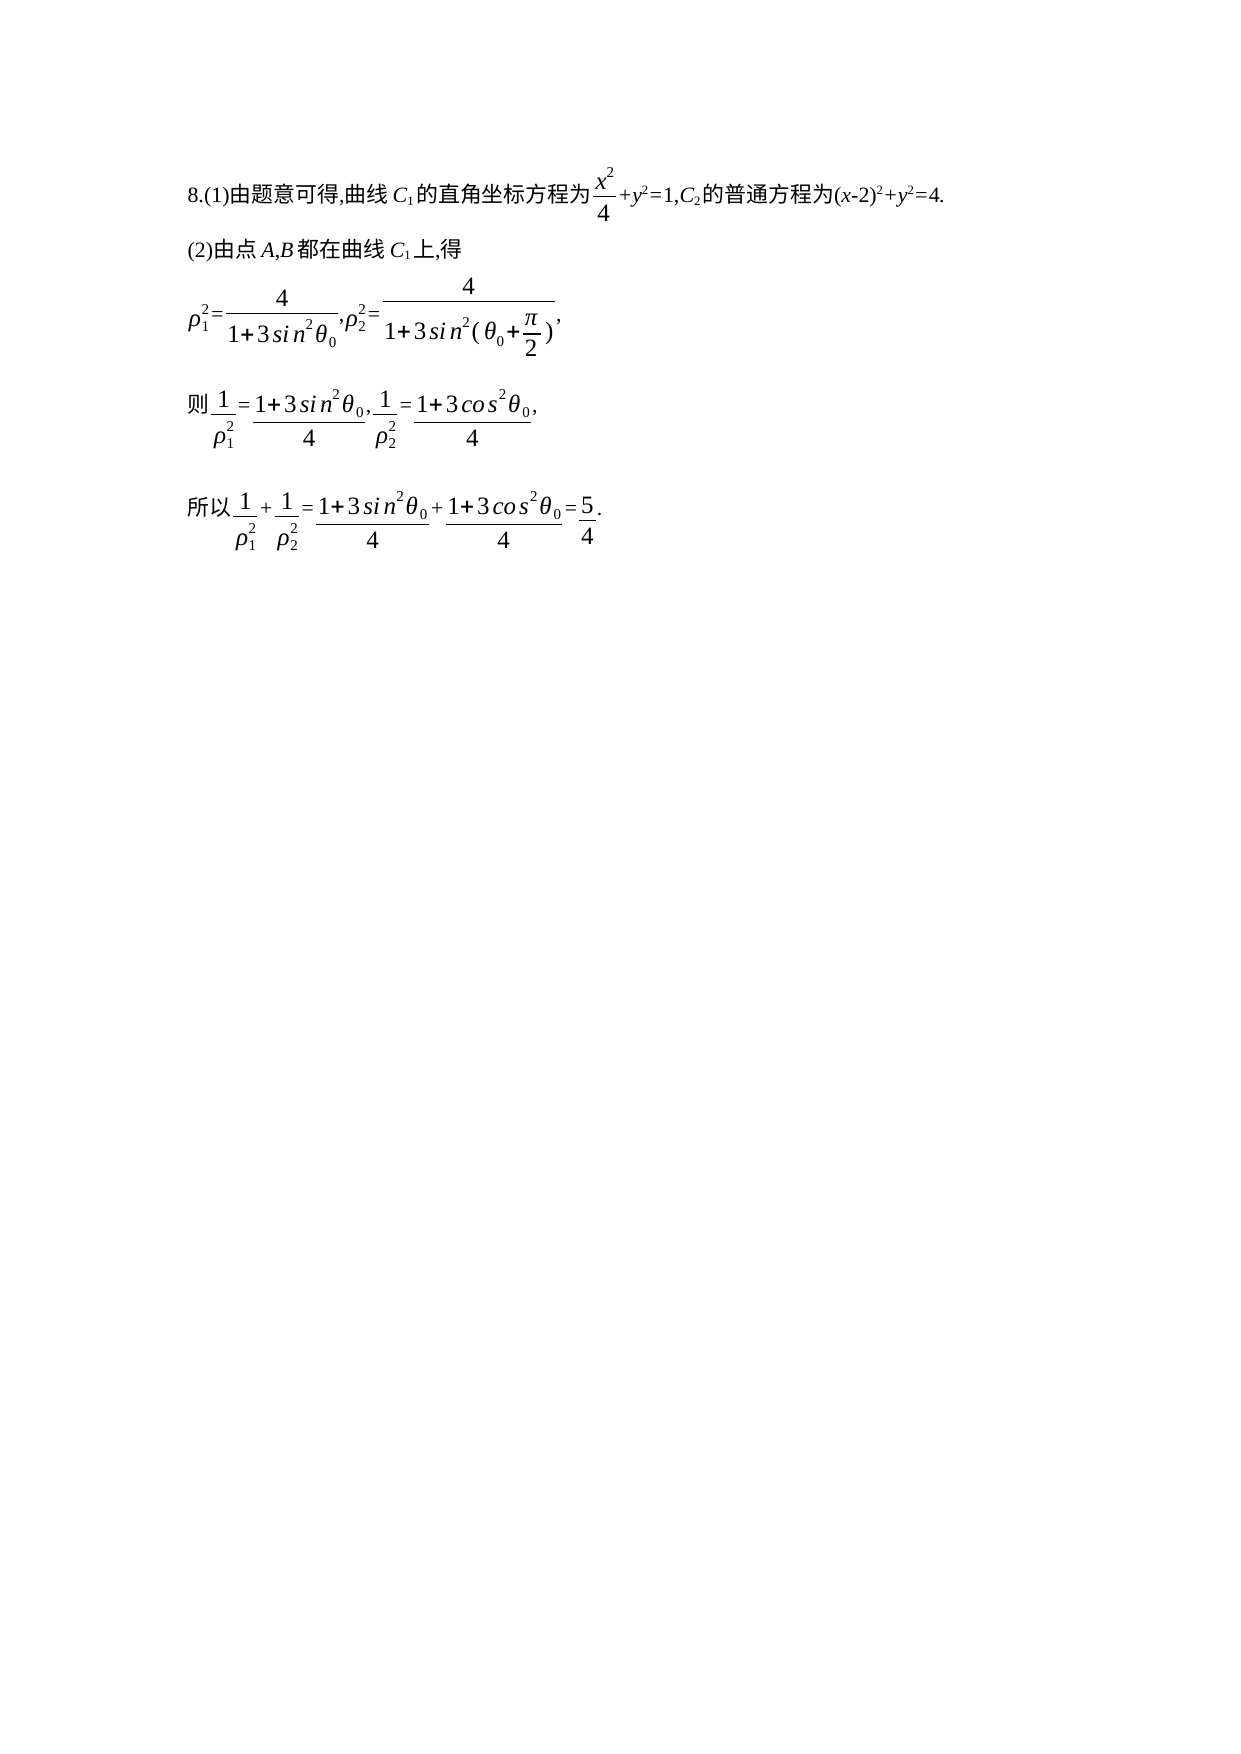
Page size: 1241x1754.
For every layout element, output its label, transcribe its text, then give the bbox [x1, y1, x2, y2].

text =,=, [187, 269, 1053, 366]
text (2)由点A,B都在曲线C1上,得 [187, 232, 1053, 264]
text 则=,=, [187, 370, 1053, 468]
text 所以+=+=. [187, 472, 1053, 570]
text 8.(1)由题意可得,曲线C1的直角坐标方程为+y2=1,C2的普通方程为(x-2)2+y2=4. [187, 162, 1053, 227]
